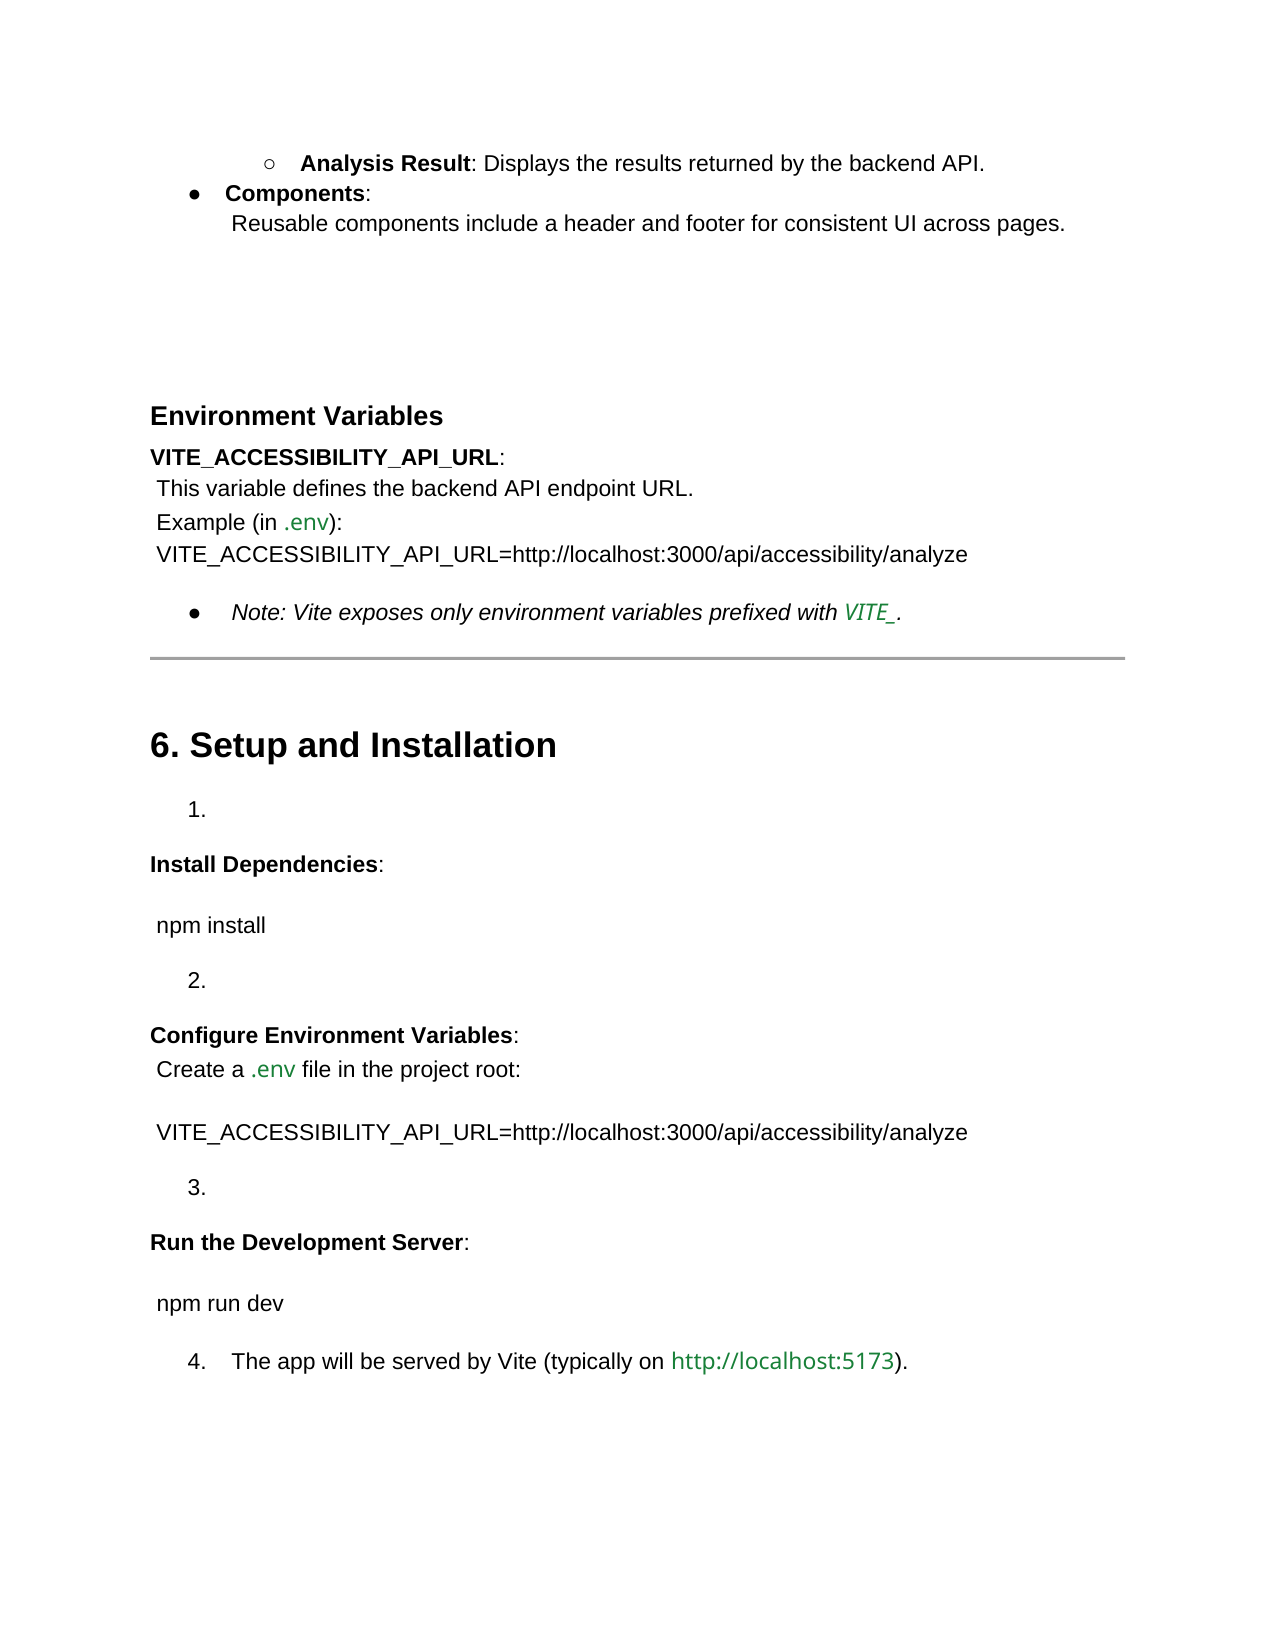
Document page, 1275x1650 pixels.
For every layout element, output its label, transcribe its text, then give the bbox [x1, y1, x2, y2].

text Configure Environment Variables: Create a .env file in the project root: VITE_ACCESSIBILITY_API_URL=http://localhost:3000/api/accessibility/analyze [150, 1022, 1125, 1145]
text Install Dependencies: npm install [150, 851, 1125, 938]
text Run the Development Server: npm run dev [150, 1229, 1125, 1316]
list The app will be served by Vite (typically on http://localhost:5173). [187, 1345, 1125, 1406]
list Components: Reusable components include a header and footer for consistent UI across pages. [187, 180, 1125, 237]
list Note: Vite exposes only environment variables prefixed with VITE_. [187, 596, 1125, 627]
list Analysis Result: Displays the results returned by the backend API. [262, 150, 1125, 176]
subtitle Environment Variables [150, 400, 1125, 431]
subtitle 6. Setup and Installation [150, 724, 1125, 765]
text VITE_ACCESSIBILITY_API_URL: This variable defines the backend API endpoint URL. Example (in .env): VITE_ACCESSIBILITY_API_URL=http://localhost:3000/api/accessibility/analyze [150, 444, 1125, 567]
